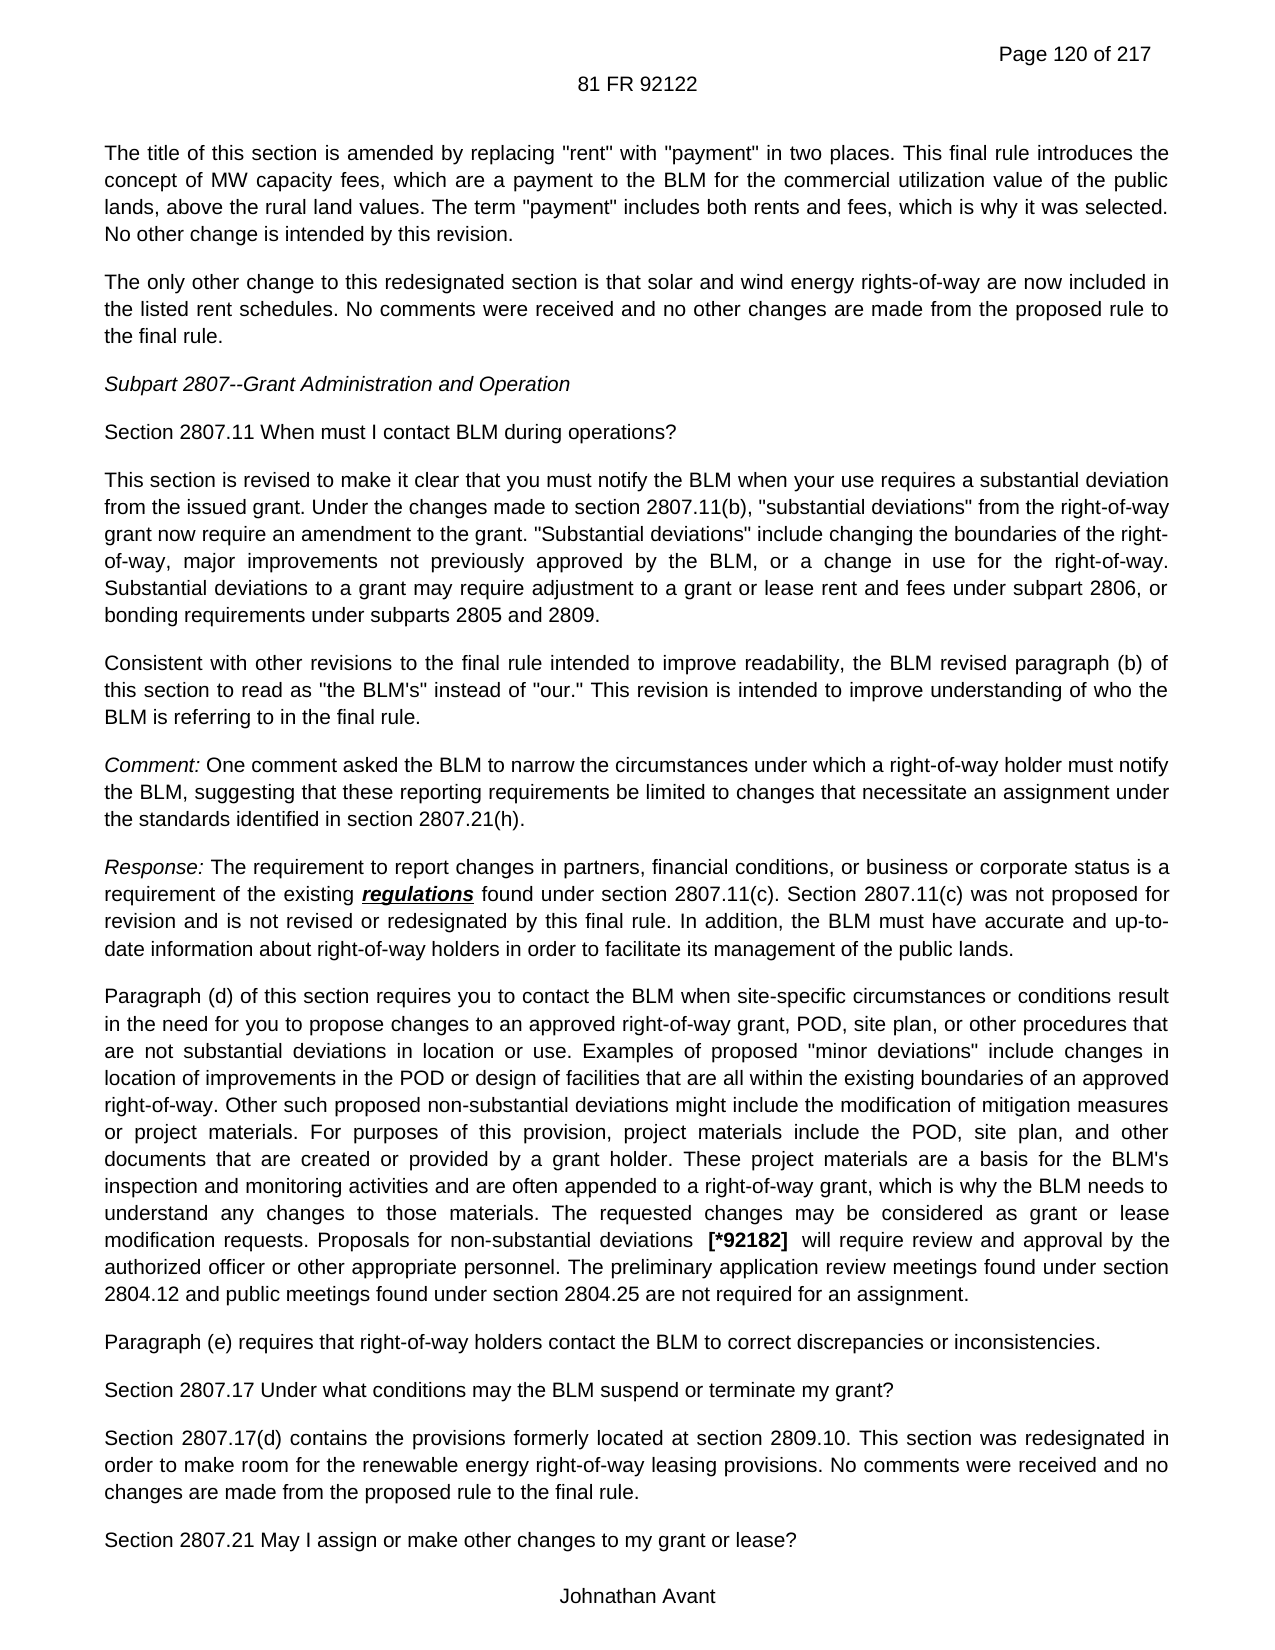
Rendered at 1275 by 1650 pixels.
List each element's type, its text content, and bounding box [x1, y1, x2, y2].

text Consistent with other revisions to the final rule intended to improve readability, the BLM revised paragraph (b) of this section to read as "the BLM's" instead of "our." This revision is intended to improve understanding of who the BLM is referring to in the final rule. [104, 648, 1171, 729]
text The title of this section is amended by replacing "rent" with "payment" in two places. This final rule introduces the concept of MW capacity fees, which are a payment to the BLM for the commercial utilization value of the public lands, above the rural land values. The term "payment" includes both rents and fees, which is why it was selected. No other change is intended by this revision. [104, 137, 1171, 246]
text Section 2807.11 When must I contact BLM during operations? [104, 417, 1171, 444]
text Section 2807.21 May I assign or make other changes to my grant or lease? [104, 1525, 1171, 1552]
text Section 2807.17(d) contains the provisions formerly located at section 2809.10. This section was redesignated in order to make room for the renewable energy right-of-way leasing provisions. No comments were received and no changes are made from the proposed rule to the final rule. [104, 1423, 1171, 1504]
text Paragraph (d) of this section requires you to contact the BLM when site-specific circumstances or conditions result in the need for you to propose changes to an approved right-of-way grant, POD, site plan, or other procedures that are not substantial deviations in location or use. Examples of proposed "minor deviations" include changes in location of improvements in the POD or design of facilities that are all within the existing boundaries of an approved right-of-way. Other such proposed non-substantial deviations might include the modification of mitigation measures or project materials. For purposes of this provision, project materials include the POD, site plan, and other documents that are created or provided by a grant holder. These project materials are a basis for the BLM's inspection and monitoring activities and are often appended to a right-of-way grant, which is why the BLM needs to understand any changes to those materials. The requested changes may be considered as grant or lease modification requests. Proposals for non-substantial deviations [*92182] will require review and approval by the authorized officer or other appropriate personnel. The preliminary application review meetings found under section 2804.12 and public meetings found under section 2804.25 are not required for an assignment. [104, 981, 1171, 1306]
text Section 2807.17 Under what conditions may the BLM suspend or terminate my grant? [104, 1375, 1171, 1402]
text Response: The requirement to report changes in partners, financial conditions, or business or corporate status is a requirement of the existing regulations found under section 2807.11(c). Section 2807.11(c) was not proposed for revision and is not revised or redesignated by this final rule. In addition, the BLM must have accurate and up-to-date information about right-of-way holders in order to facilitate its management of the public lands. [104, 852, 1171, 960]
text Subpart 2807--Grant Administration and Operation [104, 369, 1171, 396]
text The only other change to this redesignated section is that solar and wind energy rights-of-way are now included in the listed rent schedules. No comments were received and no other changes are made from the proposed rule to the final rule. [104, 267, 1171, 348]
text Paragraph (e) requires that right-of-way holders contact the BLM to correct discrepancies or inconsistencies. [104, 1327, 1171, 1354]
text Comment: One comment asked the BLM to narrow the circumstances under which a right-of-way holder must notify the BLM, suggesting that these reporting requirements be limited to changes that necessitate an assignment under the standards identified in section 2807.21(h). [104, 750, 1171, 831]
text This section is revised to make it clear that you must notify the BLM when your use requires a substantial deviation from the issued grant. Under the changes made to section 2807.11(b), "substantial deviations" from the right-of-way grant now require an amendment to the grant. "Substantial deviations" include changing the boundaries of the right-of-way, major improvements not previously approved by the BLM, or a change in use for the right-of-way. Substantial deviations to a grant may require adjustment to a grant or lease rent and fees under subpart 2806, or bonding requirements under subparts 2805 and 2809. [104, 464, 1171, 627]
